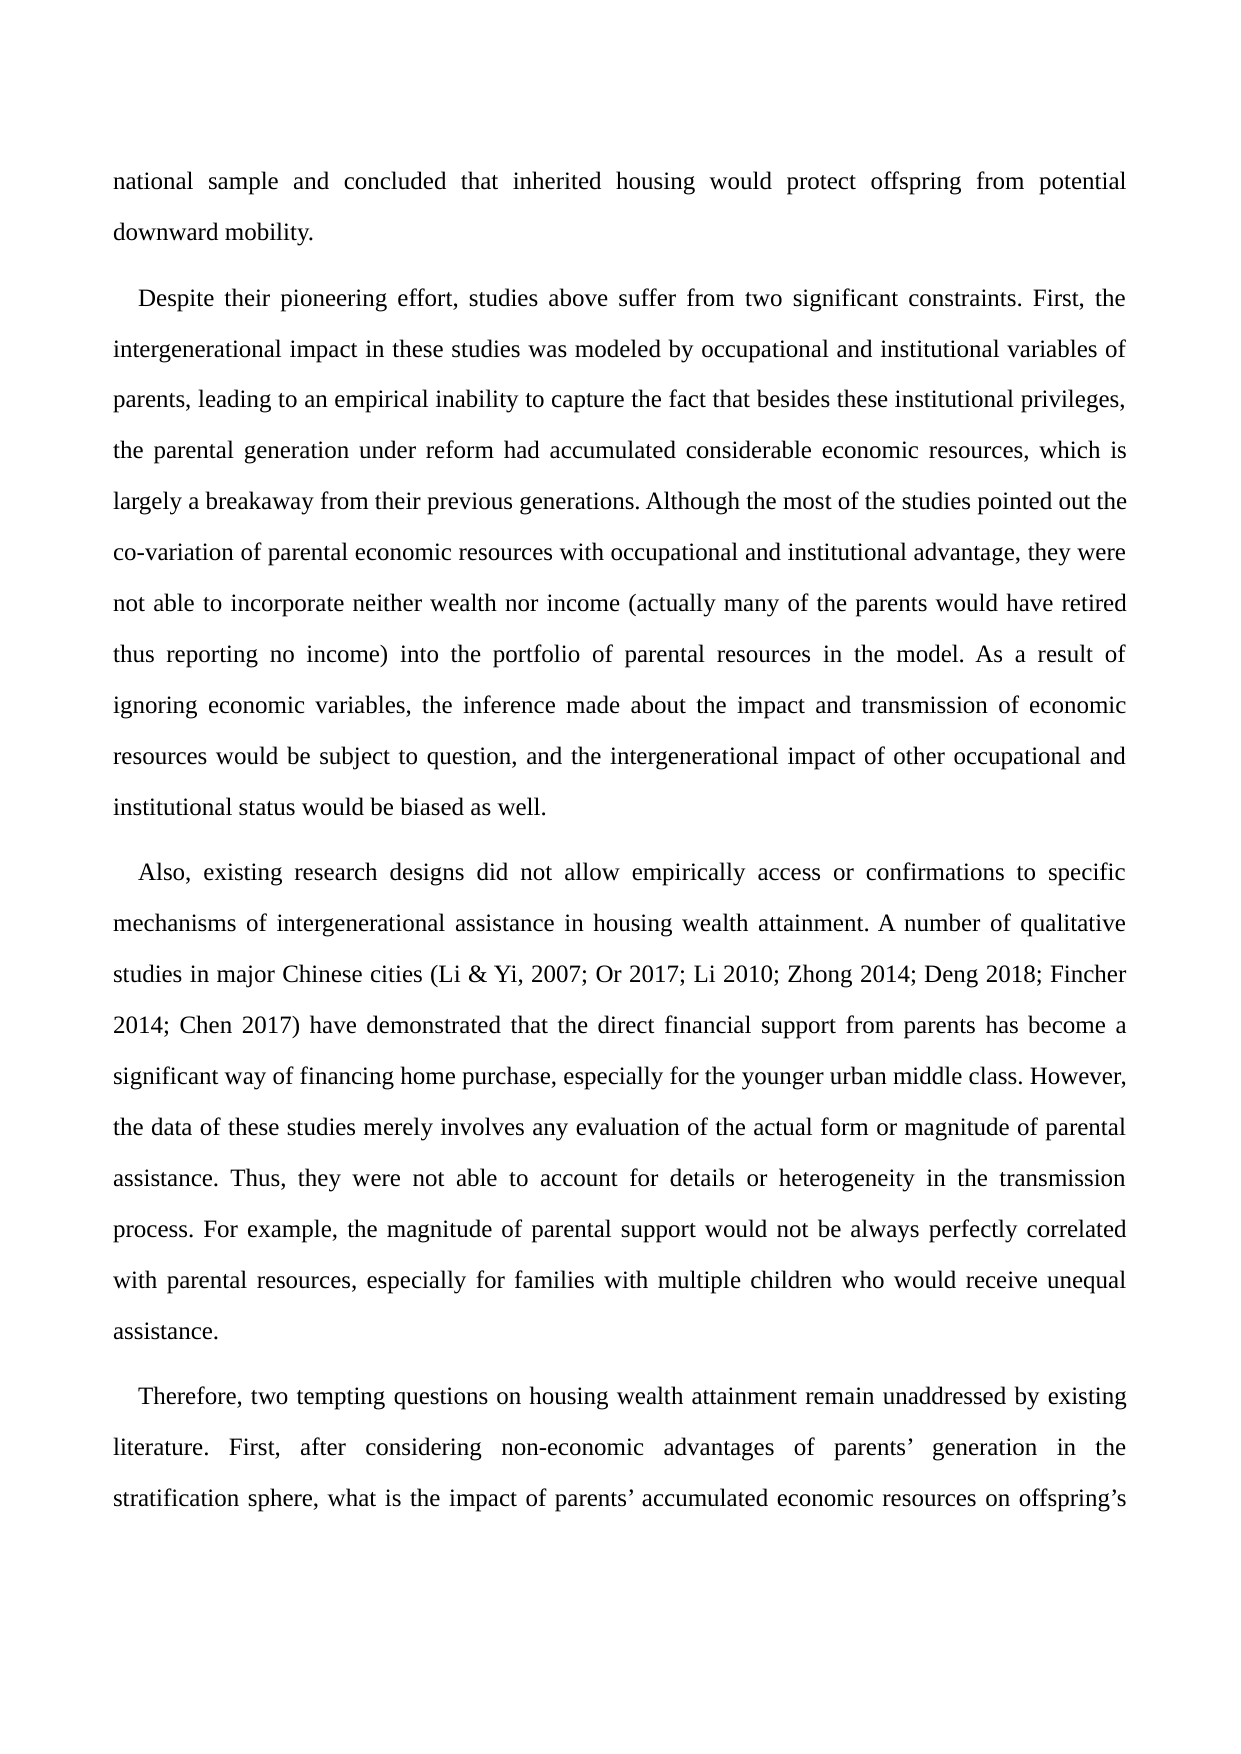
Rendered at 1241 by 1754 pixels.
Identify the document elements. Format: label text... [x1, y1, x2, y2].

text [113, 164, 1127, 249]
text Also, existing research designs did not allow empirically access or confirmations to specific mechanisms of intergenerational assistance in housing wealth attainment. A number of qualitative studies in major Chinese cities (Li & Yi, 2007; Or 2017; Li 2010; Zhong 2014; Deng 2018; Fincher 2014; Chen 2017) have demonstrated that the direct financial support from parents has become a significant way of financing home purchase, especially for the younger urban middle class. However, the data of these studies merely involves any evaluation of the actual form or magnitude of parental assistance. Thus, they were not able to account for details or heterogeneity in the transmission process. For example, the magnitude of parental support would not be always perfectly correlated with parental resources, especially for families with multiple children who would receive unequal assistance. [113, 855, 1127, 1347]
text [113, 1378, 1127, 1514]
text Despite their pioneering effort, studies above suffer from two significant constraints. First, the intergenerational impact in these studies was modeled by occupational and institutional variables of parents, leading to an empirical inability to capture the fact that besides these institutional privileges, the parental generation under reform had accumulated considerable economic resources, which is largely a breakaway from their previous generations. Although the most of the studies pointed out the co-variation of parental economic resources with occupational and institutional advantage, they were not able to incorporate neither wealth nor income (actually many of the parents would have retired thus reporting no income) into the portfolio of parental resources in the model. As a result of ignoring economic variables, the inference made about the impact and transmission of economic resources would be subject to question, and the intergenerational impact of other occupational and institutional status would be biased as well. [113, 280, 1127, 823]
